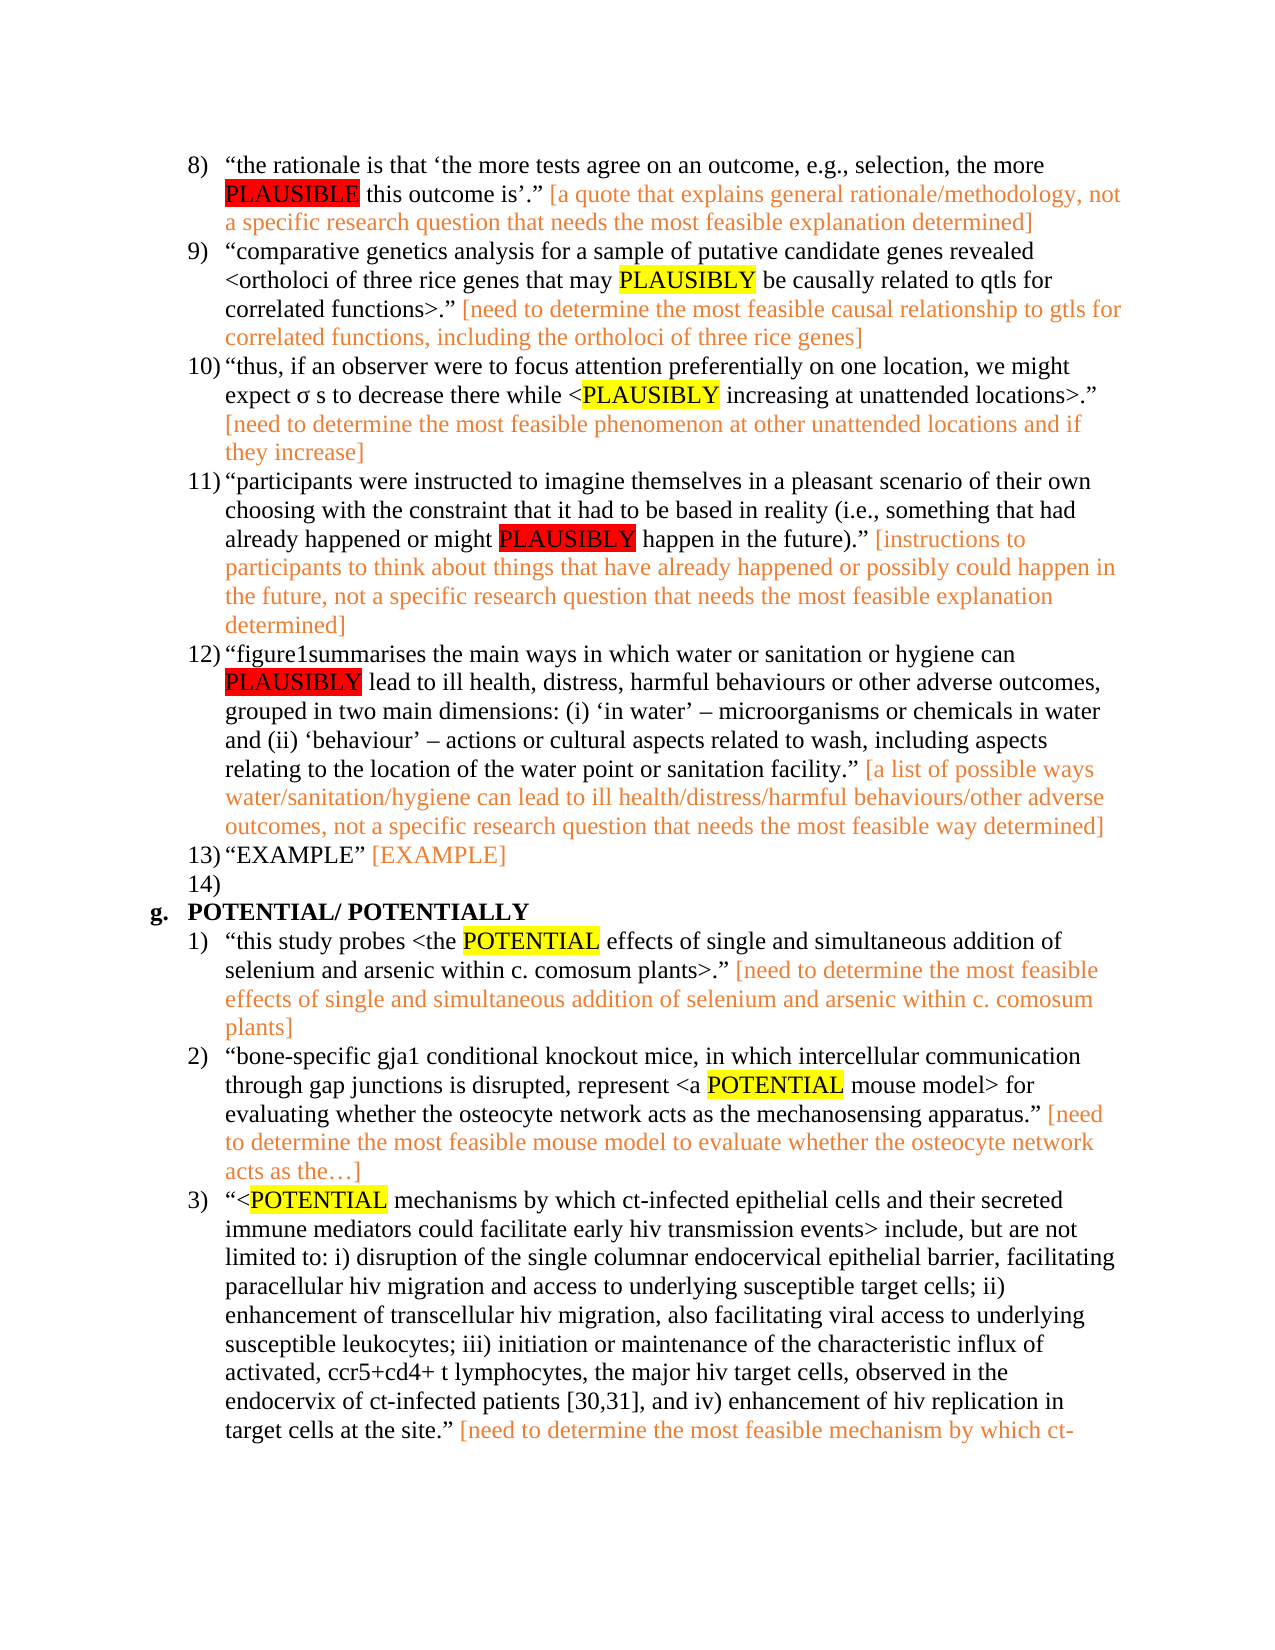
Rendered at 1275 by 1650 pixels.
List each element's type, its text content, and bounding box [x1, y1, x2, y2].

list “this study probes <the POTENTIAL effects of single and simultaneous addition of selenium and arsenic within c. comosum plants>.” [need to determine the most feasible effects of single and simultaneous addition of selenium and arsenic within c. comosum plants] [187, 926, 1125, 1041]
list “figure1summarises the main ways in which water or sanitation or hygiene can PLAUSIBLY lead to ill health, distress, harmful behaviours or other adverse outcomes, grouped in two main dimensions: (i) ‘in water’ – microorganisms or chemicals in water and (ii) ‘behaviour’ – actions or cultural aspects related to wash, including aspects relating to the location of the water point or sanitation facility.” [a list of possible ways water/sanitation/hygiene can lead to ill health/distress/harmful behaviours/other adverse outcomes, not a specific research question that needs the most feasible way determined] [187, 639, 1125, 840]
list “EXAMPLE” [EXAMPLE] [187, 840, 1125, 869]
list “thus, if an observer were to focus attention preferentially on one location, we might expect σ s to decrease there while <PLAUSIBLY increasing at unattended locations>.” [need to determine the most feasible phenomenon at other unattended locations and if they increase] [187, 351, 1125, 466]
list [187, 1185, 1125, 1444]
list “comparative genetics analysis for a sample of putative candidate genes revealed <ortholoci of three rice genes that may PLAUSIBLY be causally related to qtls for correlated functions>.” [need to determine the most feasible causal relationship to gtls for correlated functions, including the ortholoci of three rice genes] [187, 236, 1125, 351]
list POTENTIAL/ POTENTIALLY [150, 897, 1125, 926]
list “the rationale is that ‘the more tests agree on an outcome, e.g., selection, the more PLAUSIBLE this outcome is’.” [a quote that explains general rationale/methodology, not a specific research question that needs the most feasible explanation determined] [187, 150, 1125, 236]
list “bone-specific gja1 conditional knockout mice, in which intercellular communication through gap junctions is disrupted, represent <a POTENTIAL mouse model> for evaluating whether the osteocyte network acts as the mechanosensing apparatus.” [need to determine the most feasible mouse model to evaluate whether the osteocyte network acts as the…] [187, 1041, 1125, 1185]
list “participants were instructed to imagine themselves in a pleasant scenario of their own choosing with the constraint that it had to be based in reality (i.e., something that had already happened or might PLAUSIBLY happen in the future).” [instructions to participants to think about things that have already happened or possibly could happen in the future, not a specific research question that needs the most feasible explanation determined] [187, 466, 1125, 639]
